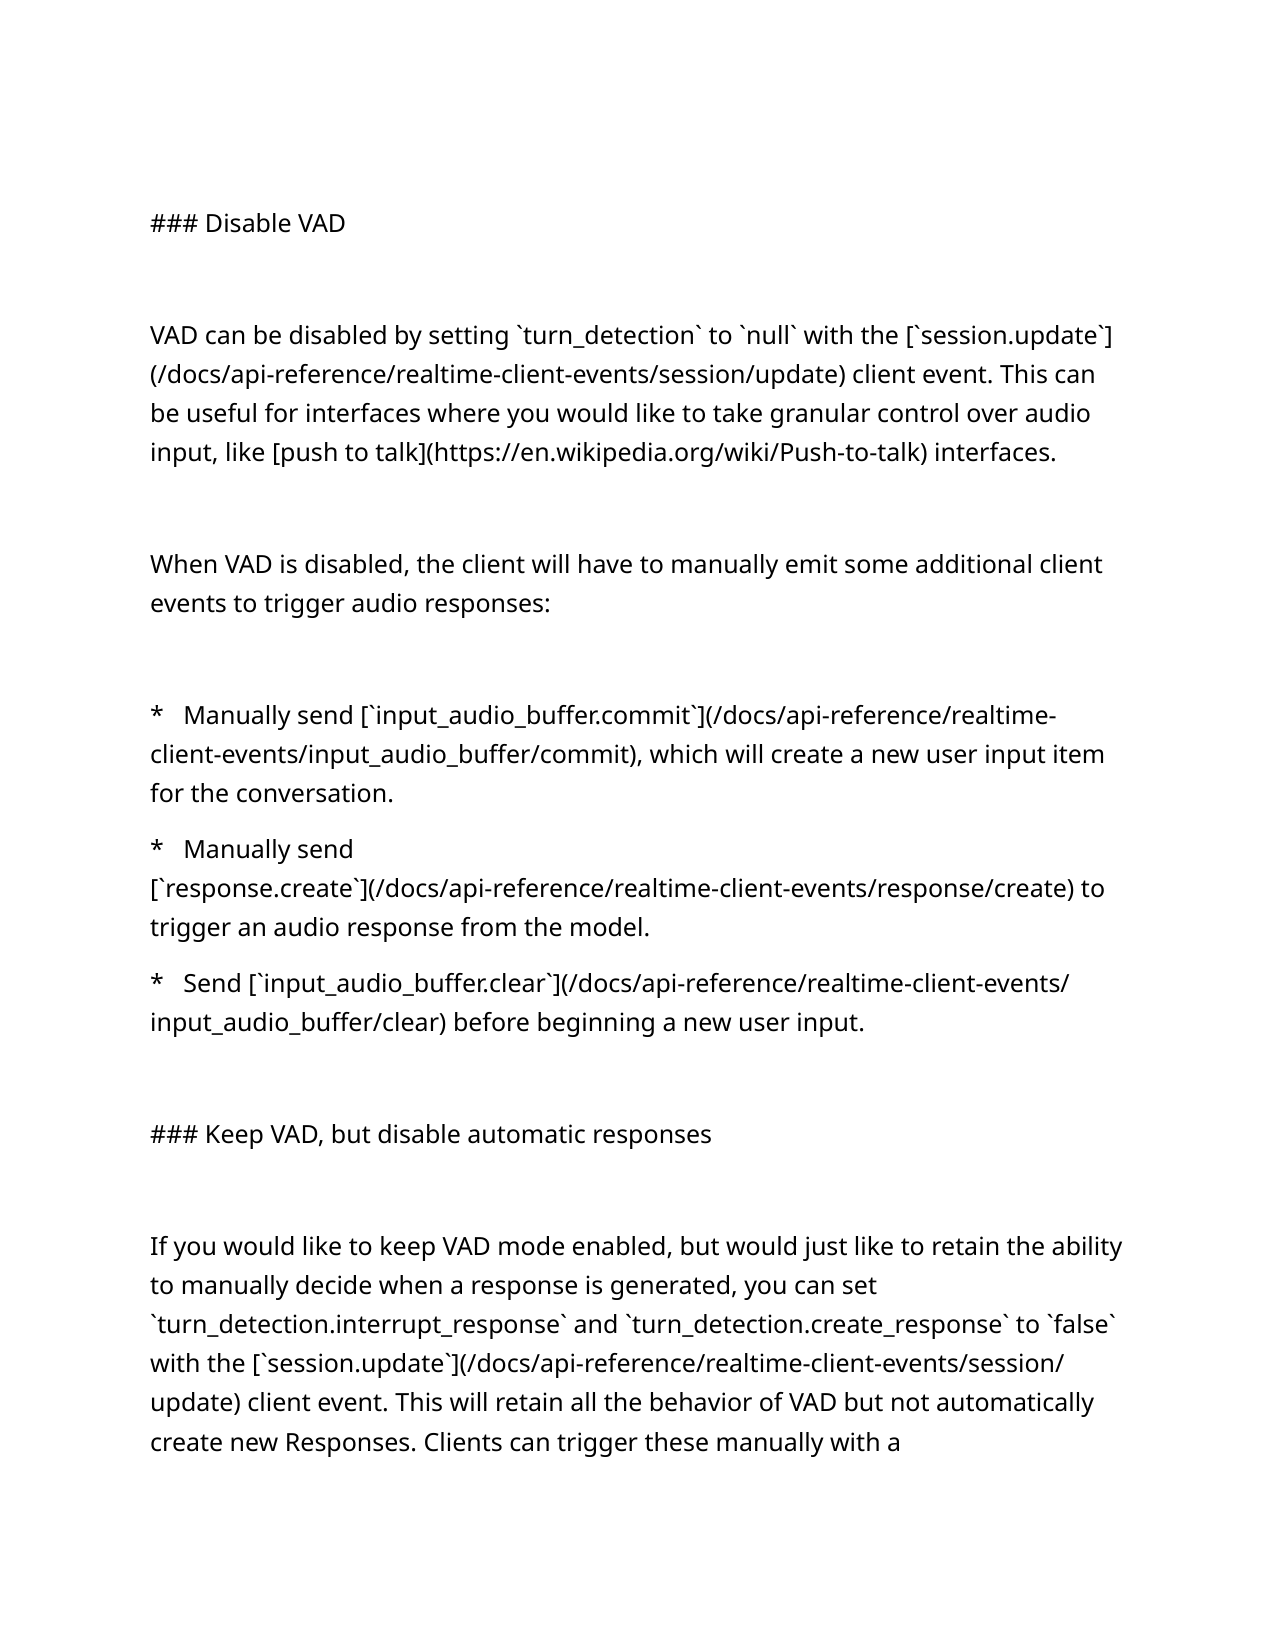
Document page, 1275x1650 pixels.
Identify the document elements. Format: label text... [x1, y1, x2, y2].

text * Manually send [`input_audio_buffer.commit`](/docs/api-reference/realtime-client-events/input_audio_buffer/commit), which will create a new user input item for the conversation. [150, 697, 1125, 810]
text * Send [`input_audio_buffer.clear`](/docs/api-reference/realtime-client-events/input_audio_buffer/clear) before beginning a new user input. [150, 966, 1125, 1039]
text When VAD is disabled, the client will have to manually emit some additional client events to trigger audio responses: [150, 547, 1125, 620]
text VAD can be disabled by setting `turn_detection` to `null` with the [`session.update`](/docs/api-reference/realtime-client-events/session/update) client event. This can be useful for interfaces where you would like to take granular control over audio input, like [push to talk](https://en.wikipedia.org/wiki/Push-to-talk) interfaces. [150, 317, 1125, 469]
text * Manually send [`response.create`](/docs/api-reference/realtime-client-events/response/create) to trigger an audio response from the model. [150, 832, 1125, 944]
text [150, 1228, 1125, 1458]
text ### Keep VAD, but disable automatic responses [150, 1117, 1125, 1151]
text ### Disable VAD [150, 206, 1125, 240]
